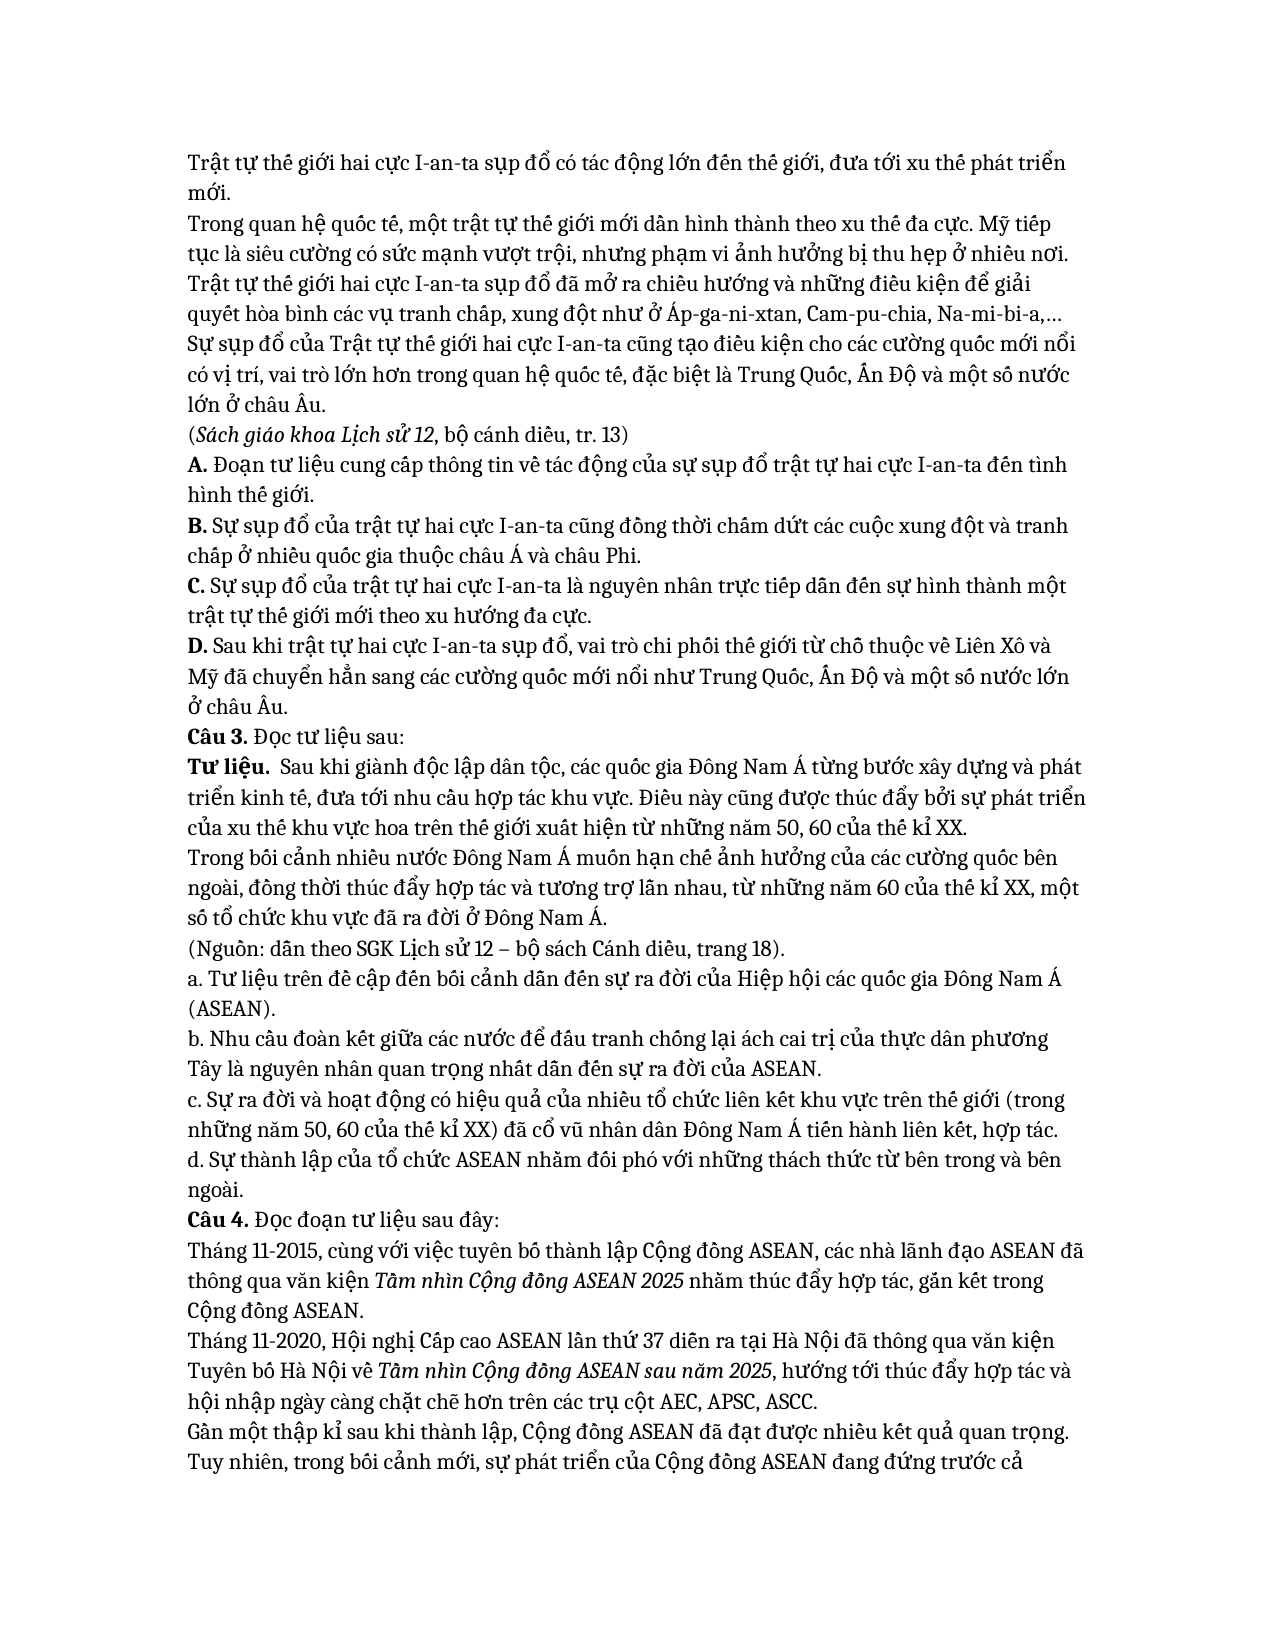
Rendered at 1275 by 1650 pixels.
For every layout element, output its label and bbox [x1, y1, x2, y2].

text [187, 150, 1087, 1475]
